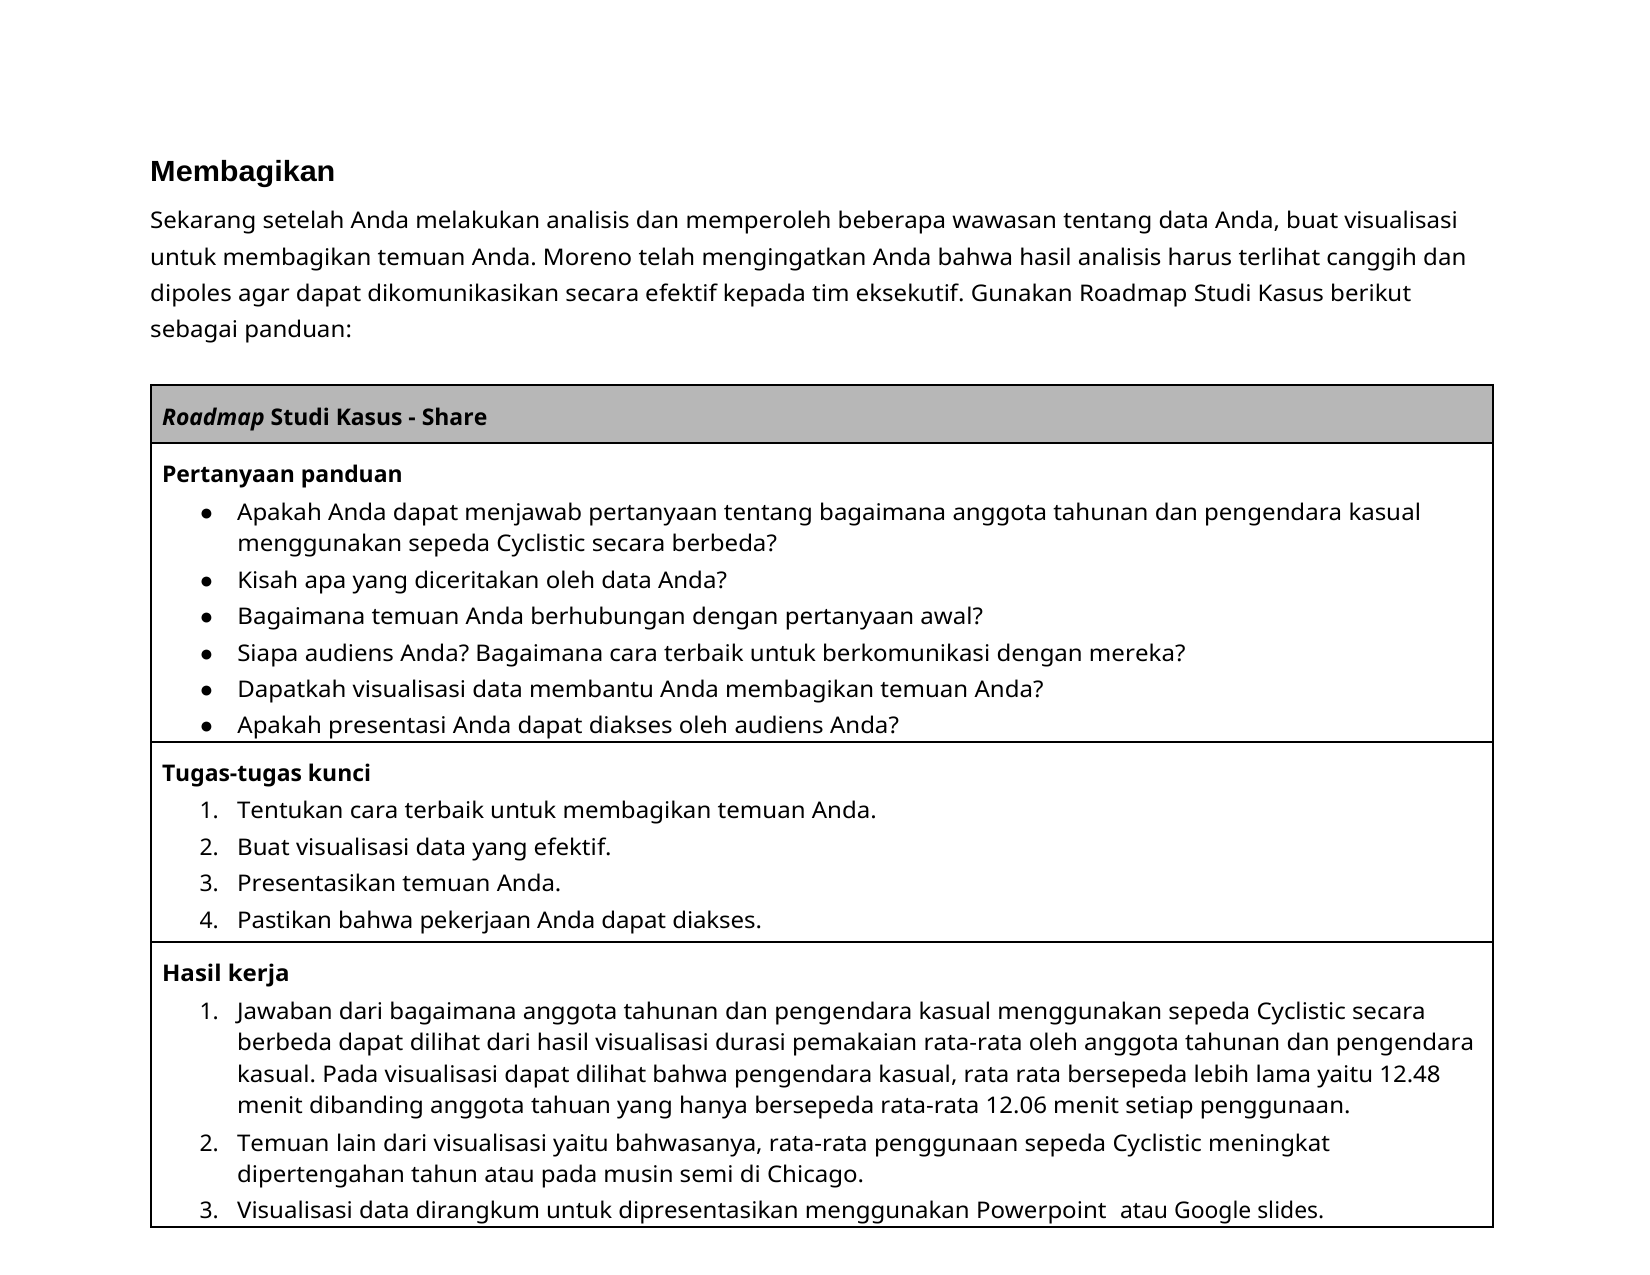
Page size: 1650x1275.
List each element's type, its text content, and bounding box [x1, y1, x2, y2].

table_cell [152, 943, 1492, 1226]
subtitle Membagikan [150, 154, 1514, 188]
text Sekarang setelah Anda melakukan analisis dan memperoleh beberapa wawasan tentang data Anda, buat visualisasi untuk membagikan temuan Anda. Moreno telah mengingatkan Anda bahwa hasil analisis harus terlihat canggih dan dipoles agar dapat dikomunikasikan secara efektif kepada tim eksekutif. Gunakan Roadmap Studi Kasus berikut sebagai panduan: [150, 204, 1496, 344]
table_cell Pertanyaan panduan Apakah Anda dapat menjawab pertanyaan tentang bagaimana anggota tahunan dan pengendara kasual menggunakan sepeda Cyclistic secara berbeda? Kisah apa yang diceritakan oleh data Anda? Bagaimana temuan Anda berhubungan dengan pertanyaan awal? Siapa audiens Anda? Bagaimana cara terbaik untuk berkomunikasi dengan mereka? Dapatkah visualisasi data membantu Anda membagikan temuan Anda? Apakah presentasi Anda dapat diakses oleh audiens Anda? [152, 444, 1492, 741]
table_header Roadmap Studi Kasus - Share [152, 386, 1492, 442]
table_cell Tugas-tugas kunci Tentukan cara terbaik untuk membagikan temuan Anda. Buat visualisasi data yang efektif. Presentasikan temuan Anda. Pastikan bahwa pekerjaan Anda dapat diakses. [152, 743, 1492, 941]
